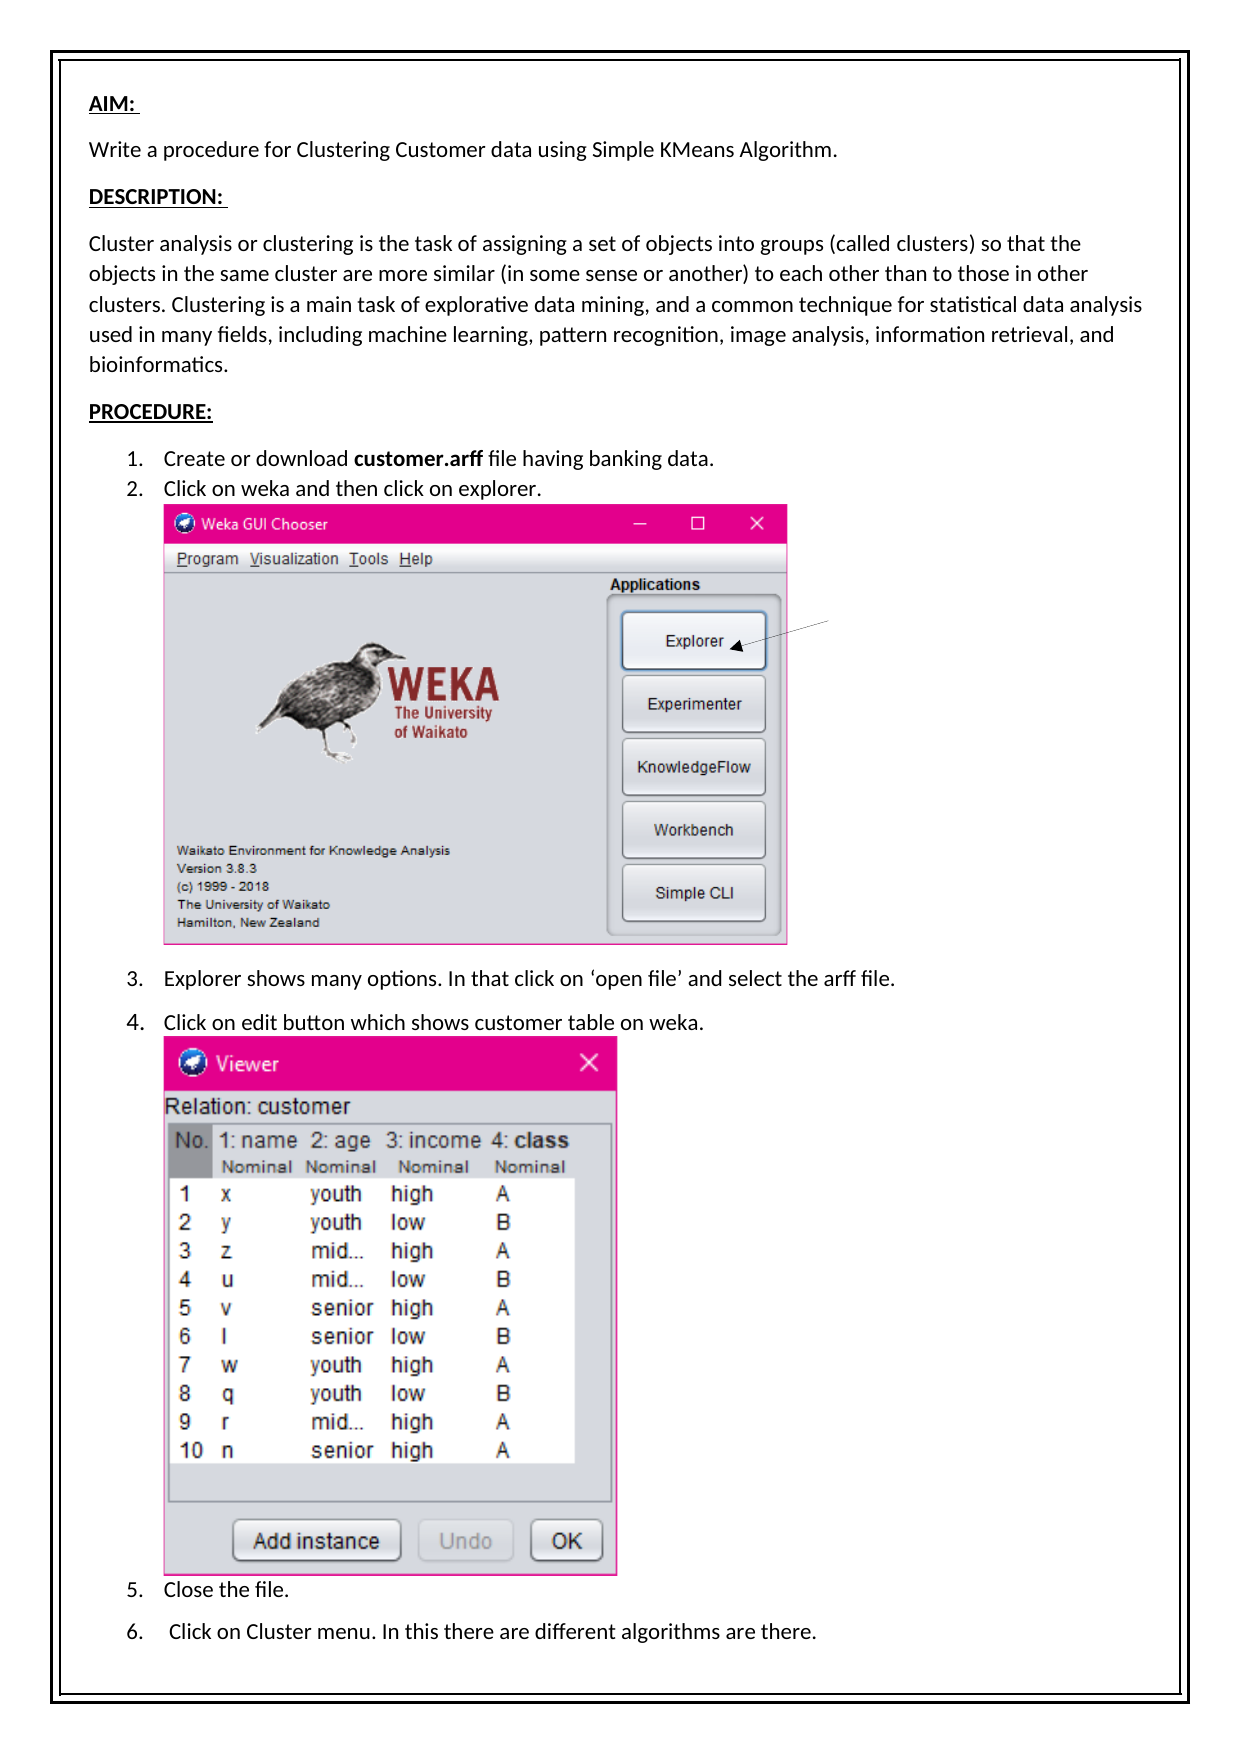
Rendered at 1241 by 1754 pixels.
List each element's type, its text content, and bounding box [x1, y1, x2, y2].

text Write a procedure for Clustering Customer data using Simple KMeans Algorithm. [89, 136, 1152, 163]
text AIM: [89, 89, 1152, 117]
list Close the file. [126, 1575, 1152, 1603]
list Click on Cluster menu. In this there are different algorithms are there. [126, 1617, 1152, 1645]
text Cluster analysis or clustering is the task of assigning a set of objects into groups (called clusters) so that the objects in the same cluster are more similar (in some sense or another) to each other than to those in other clusters. Clustering is a main task of explorative data mining, and a common technique for statistical data analysis used in many fields, including machine learning, pattern recognition, image analysis, information retrieval, and bioinformatics. [89, 229, 1152, 378]
list Create or download customer.arff file having banking data. [126, 444, 1152, 472]
text DESCRIPTION: [89, 182, 1152, 210]
picture [163, 1036, 618, 1576]
text PROCEDURE: [89, 397, 1152, 425]
picture [163, 504, 788, 945]
list Click on weka and then click on explorer. [126, 474, 1152, 502]
list Explorer shows many options. In that click on ‘open file’ and select the arff file. [126, 964, 1152, 992]
list Click on edit button which shows customer table on weka. [126, 1006, 1152, 1036]
